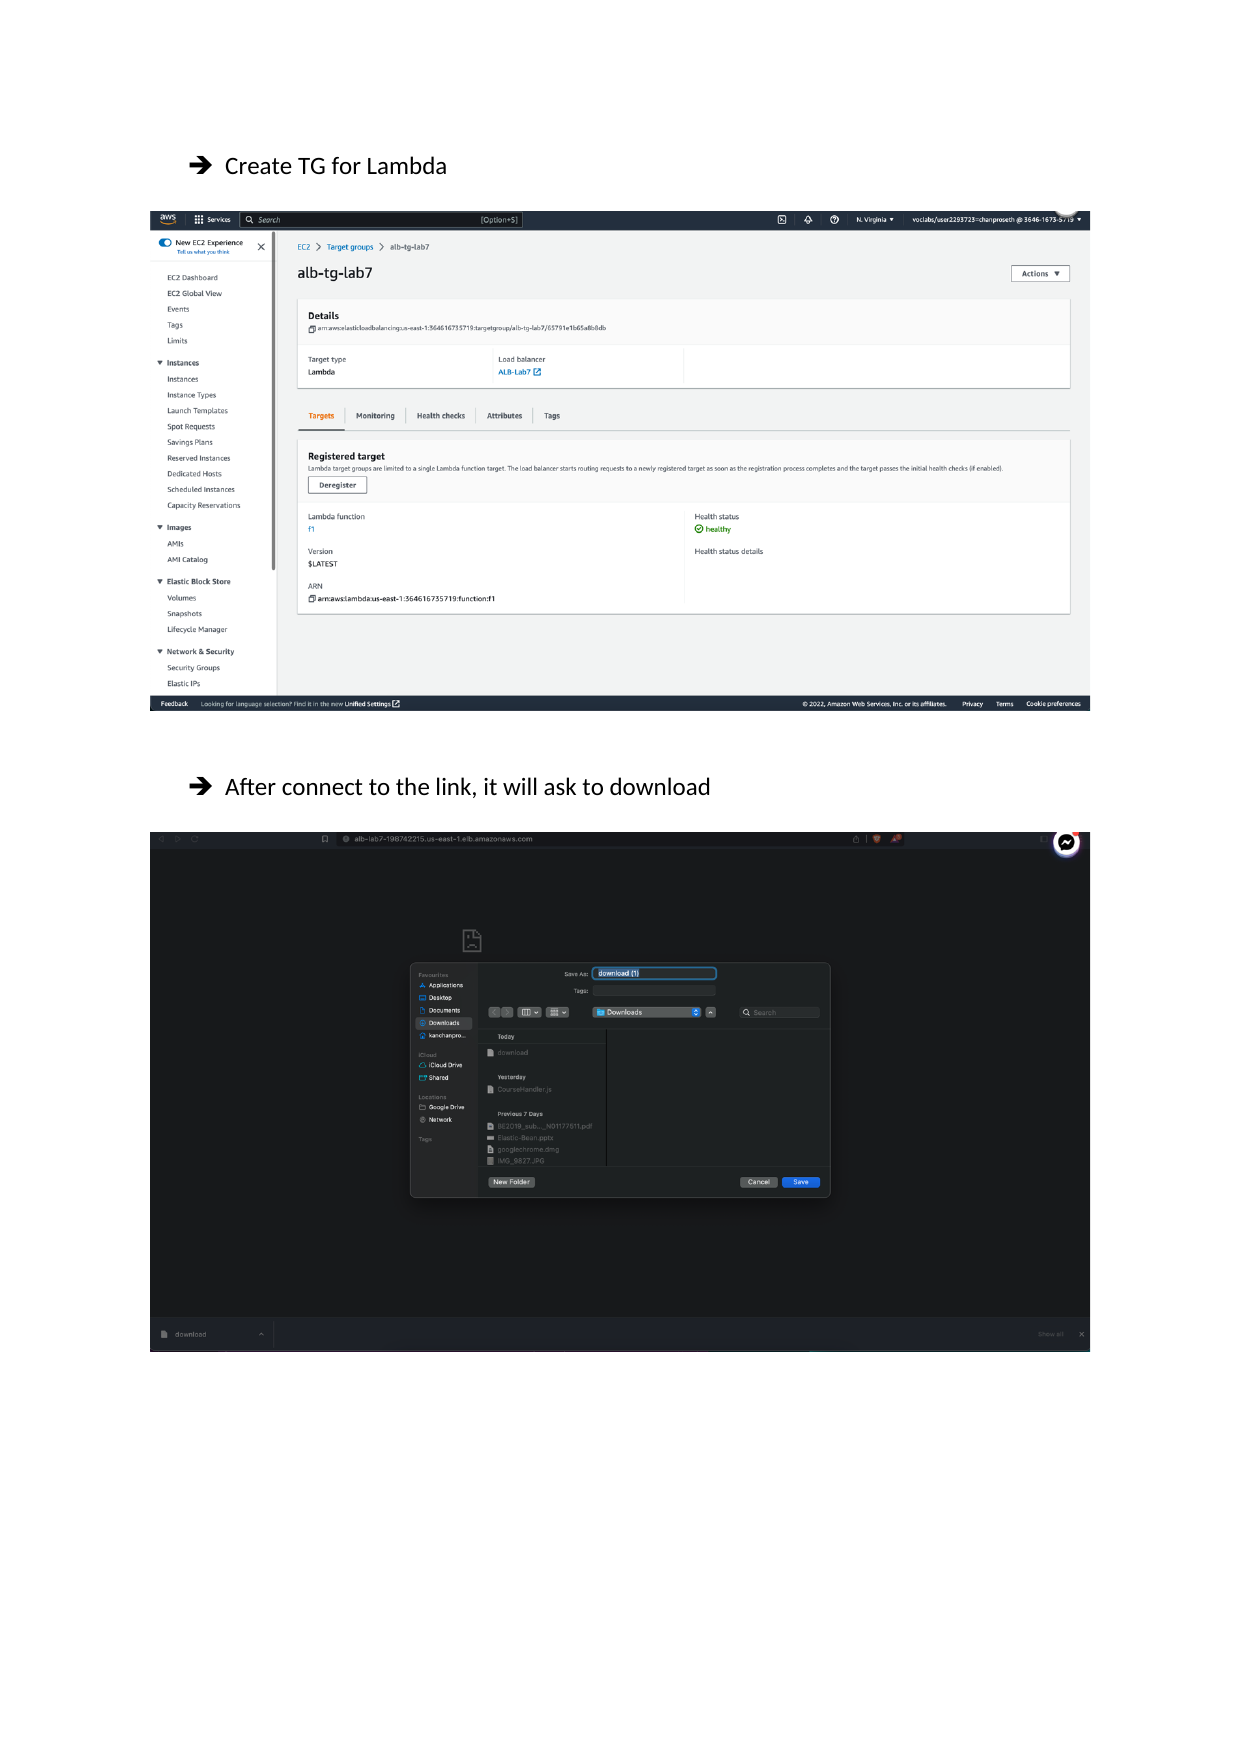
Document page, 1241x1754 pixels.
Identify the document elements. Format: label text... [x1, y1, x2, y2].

list Create TG for Lambda [187, 150, 1090, 181]
list After connect to the link, it will ask to download [187, 772, 1090, 802]
picture [150, 211, 1091, 711]
picture [150, 832, 1091, 1352]
